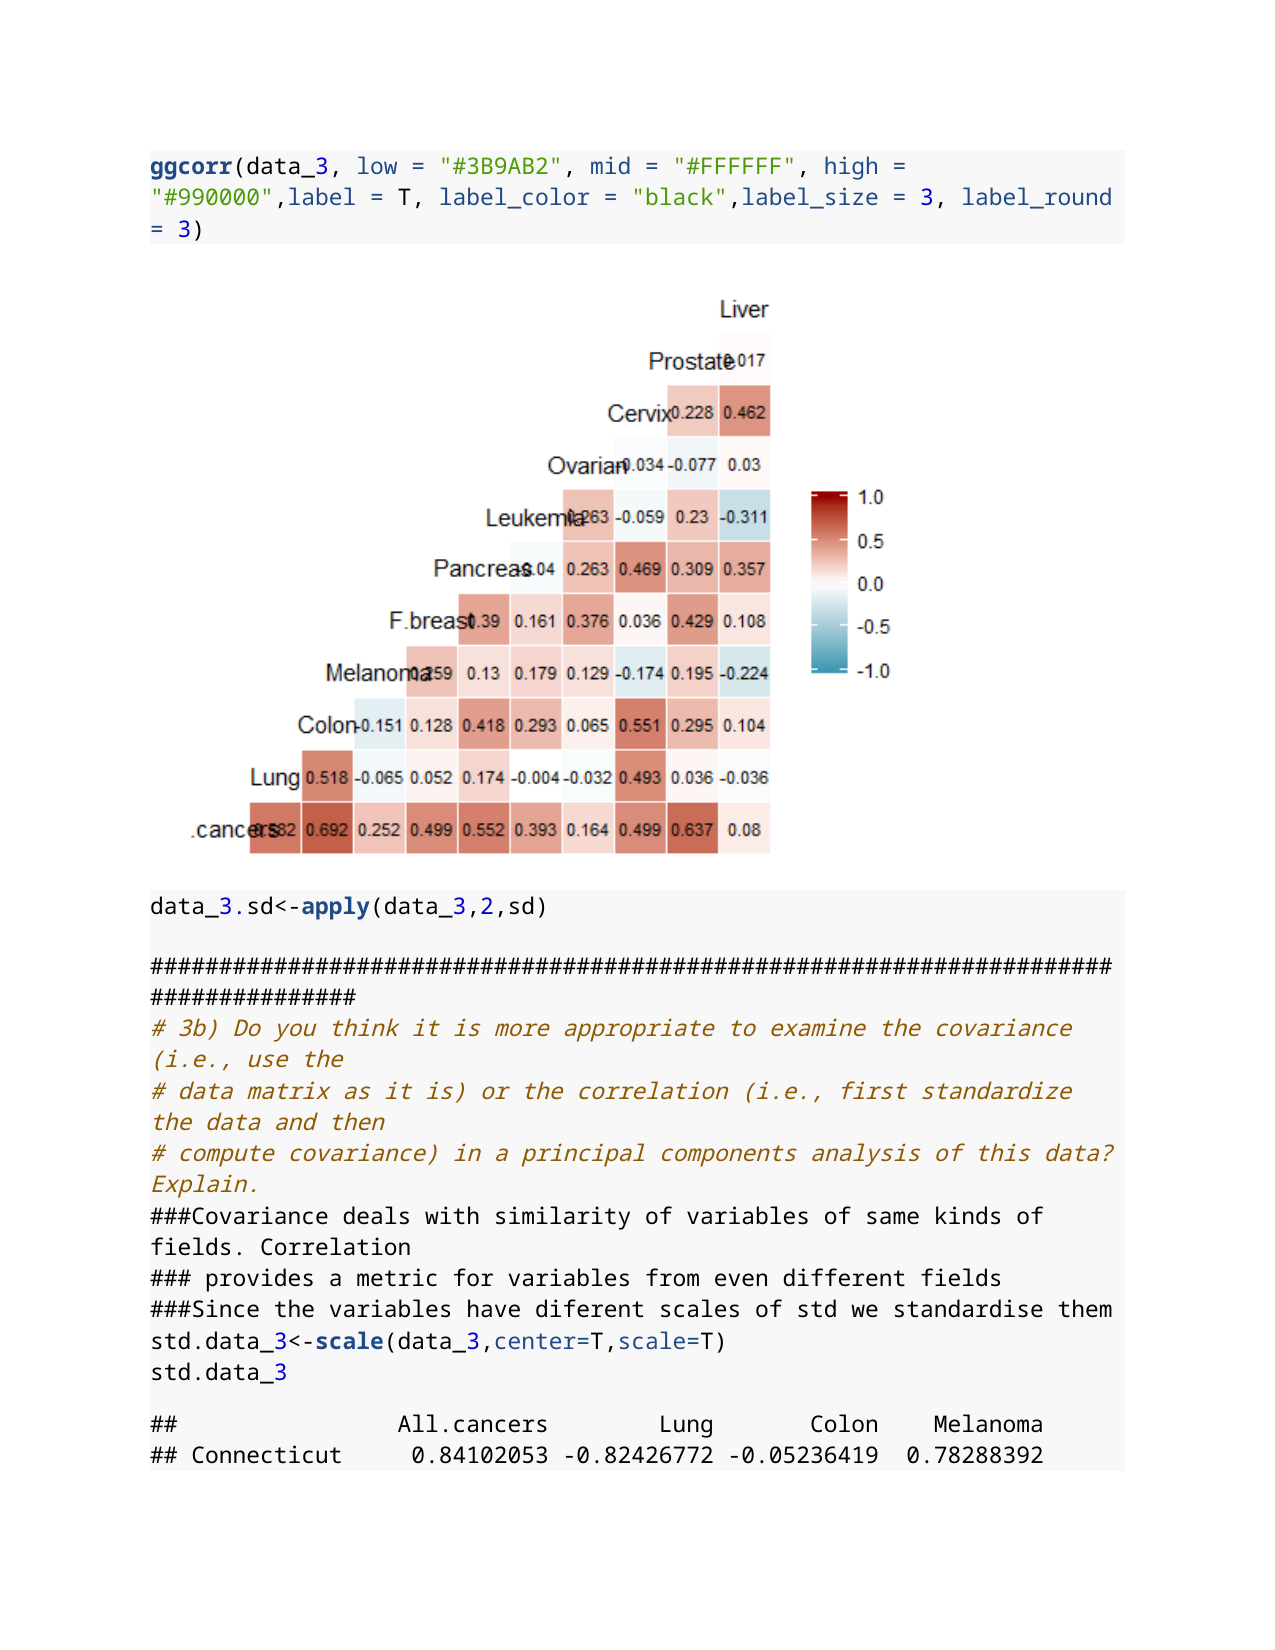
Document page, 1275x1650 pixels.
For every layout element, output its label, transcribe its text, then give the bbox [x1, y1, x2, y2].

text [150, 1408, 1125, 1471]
text data_3.sd<-apply(data_3,2,sd) ##################################################################################### # 3b) Do you think it is more appropriate to examine the covariance (i.e., use the # data matrix as it is) or the correlation (i.e., first standardize the data and then # compute covariance) in a principal components analysis of this data? Explain. ###Covariance deals with similarity of variables of same kinds of fields. Correlation ### provides a metric for variables from even different fields ###Since the variables have diferent scales of std we standardise them std.data_3<-scale(data_3,center=T,scale=T) std.data_3 [150, 890, 1125, 1387]
text ggcorr(data_3, low = "#3B9AB2", mid = "#FFFFFF", high = "#990000",label = T, label_color = "black",label_size = 3, label_round = 3) [150, 150, 1125, 244]
picture [168, 264, 927, 871]
